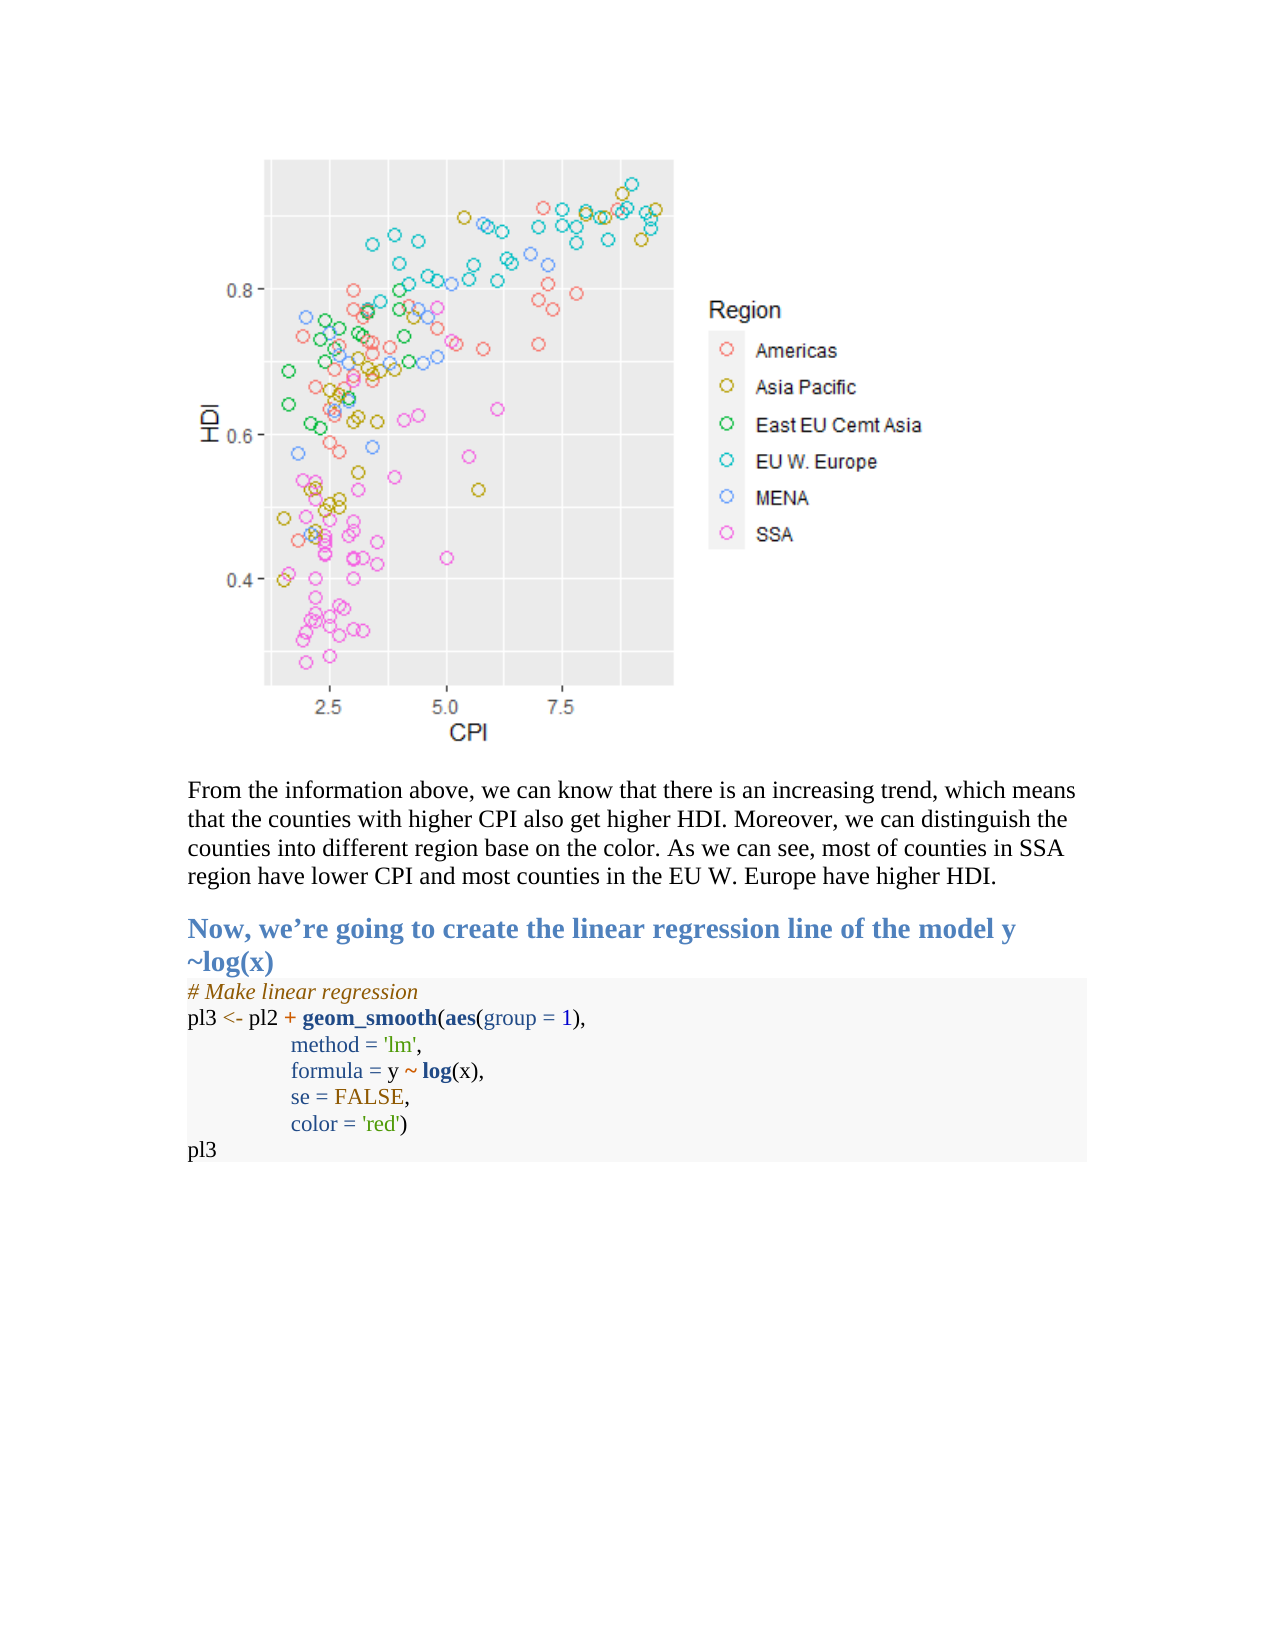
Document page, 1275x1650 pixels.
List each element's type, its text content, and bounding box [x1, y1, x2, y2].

text From the information above, we can know that there is an increasing trend, which means that the counties with higher CPI also get higher HDI. Moreover, we can distinguish the counties into different region base on the color. As we can see, most of counties in SSA region have lower CPI and most counties in the EU W. Europe have higher HDI. [187, 775, 1087, 890]
text # Make linear regression pl3 <- pl2 + geom_smooth(aes(group = 1), method = 'lm', formula = y ~ log(x), se = FALSE, color = 'red') pl3 [187, 978, 1087, 1162]
subtitle Now, we’re going to create the linear regression line of the model y ~log(x) [187, 911, 1087, 978]
picture [187, 150, 946, 757]
